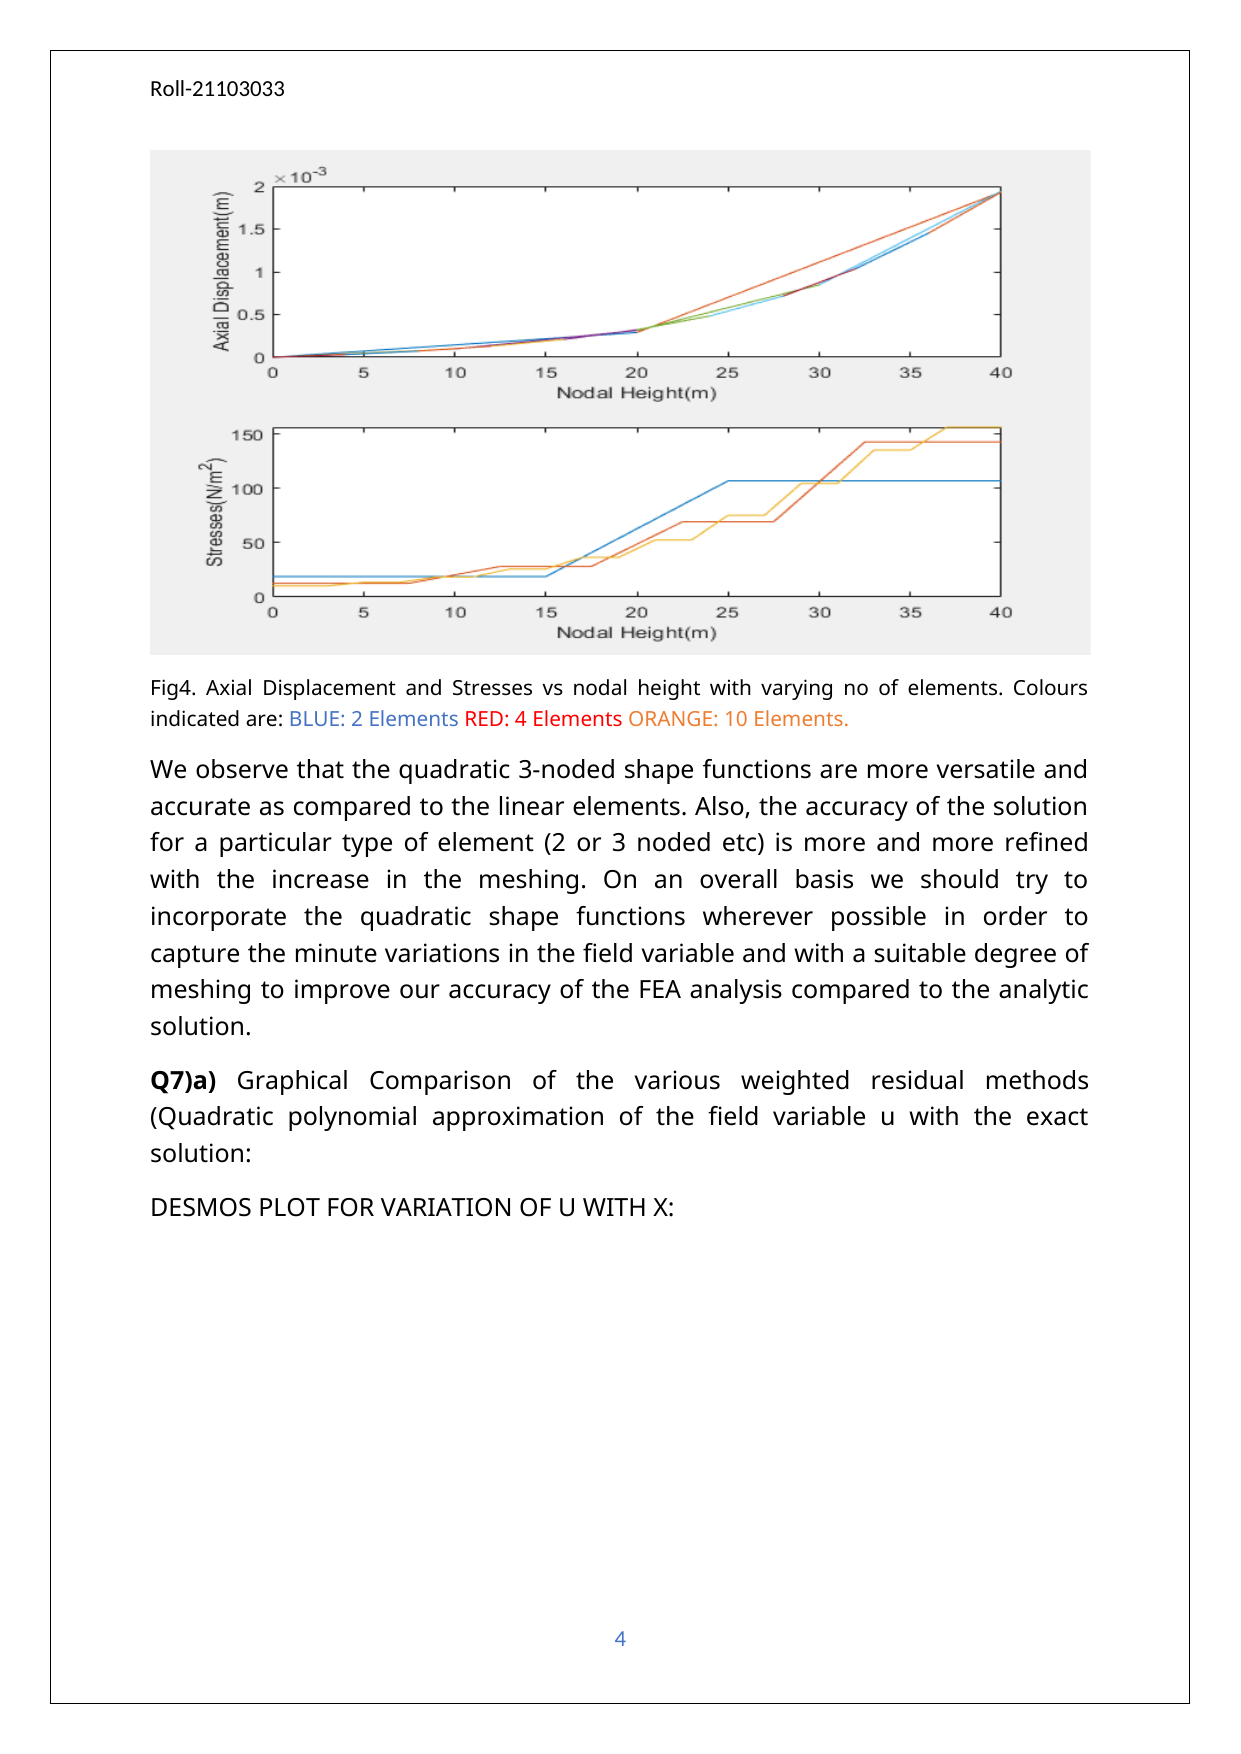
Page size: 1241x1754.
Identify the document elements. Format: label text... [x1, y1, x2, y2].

text Fig4. Axial Displacement and Stresses vs nodal height with varying no of elements. Colours indicated are: BLUE: 2 Elements RED: 4 Elements ORANGE: 10 Elements. [150, 673, 1090, 733]
picture [150, 150, 1091, 655]
text Q7)a) Graphical Comparison of the various weighted residual methods (Quadratic polynomial approximation of the field variable u with the exact solution: [150, 1062, 1090, 1170]
text DESMOS PLOT FOR VARIATION OF U WITH X: [150, 1189, 1090, 1223]
text We observe that the quadratic 3-noded shape functions are more versatile and accurate as compared to the linear elements. Also, the accuracy of the solution for a particular type of element (2 or 3 noded etc) is more and more refined with the increase in the meshing. On an overall basis we should try to incorporate the quadratic shape functions wherever possible in order to capture the minute variations in the field variable and with a suitable degree of meshing to improve our accuracy of the FEA analysis compared to the analytic solution. [150, 751, 1090, 1043]
